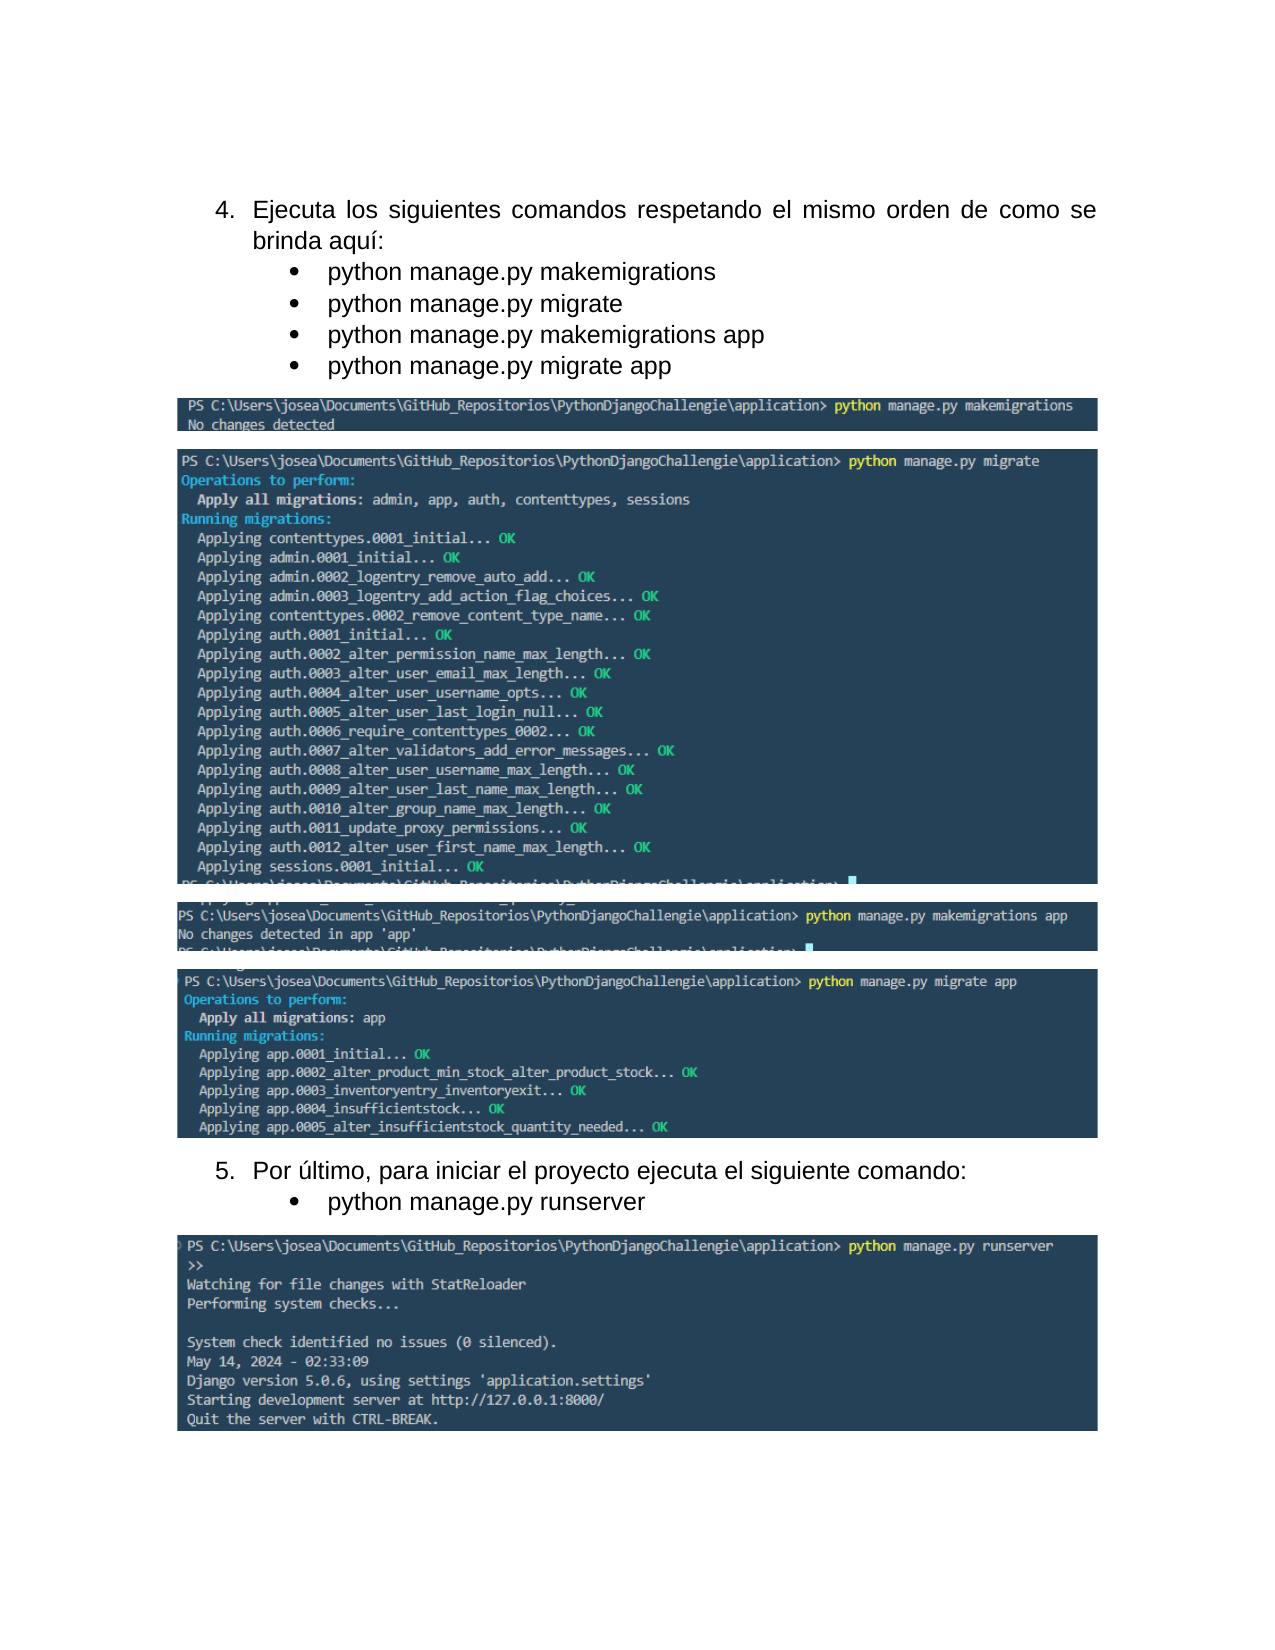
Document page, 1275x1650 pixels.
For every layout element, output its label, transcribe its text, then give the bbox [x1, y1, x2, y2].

picture [177, 449, 1098, 884]
list Por último, para iniciar el proyecto ejecuta el siguiente comando: [215, 1156, 1098, 1185]
list python manage.py makemigrations app [290, 320, 1098, 348]
list Ejecuta los siguientes comandos respetando el mismo orden de como se brinda aquí: [215, 195, 1098, 255]
picture [177, 1235, 1098, 1431]
list python manage.py runserver [290, 1187, 1098, 1216]
picture [177, 969, 1098, 1138]
list python manage.py migrate [290, 288, 1098, 317]
list python manage.py makemigrations [290, 257, 1098, 286]
list python manage.py migrate app [290, 351, 1098, 380]
picture [177, 398, 1098, 431]
picture [177, 902, 1098, 951]
